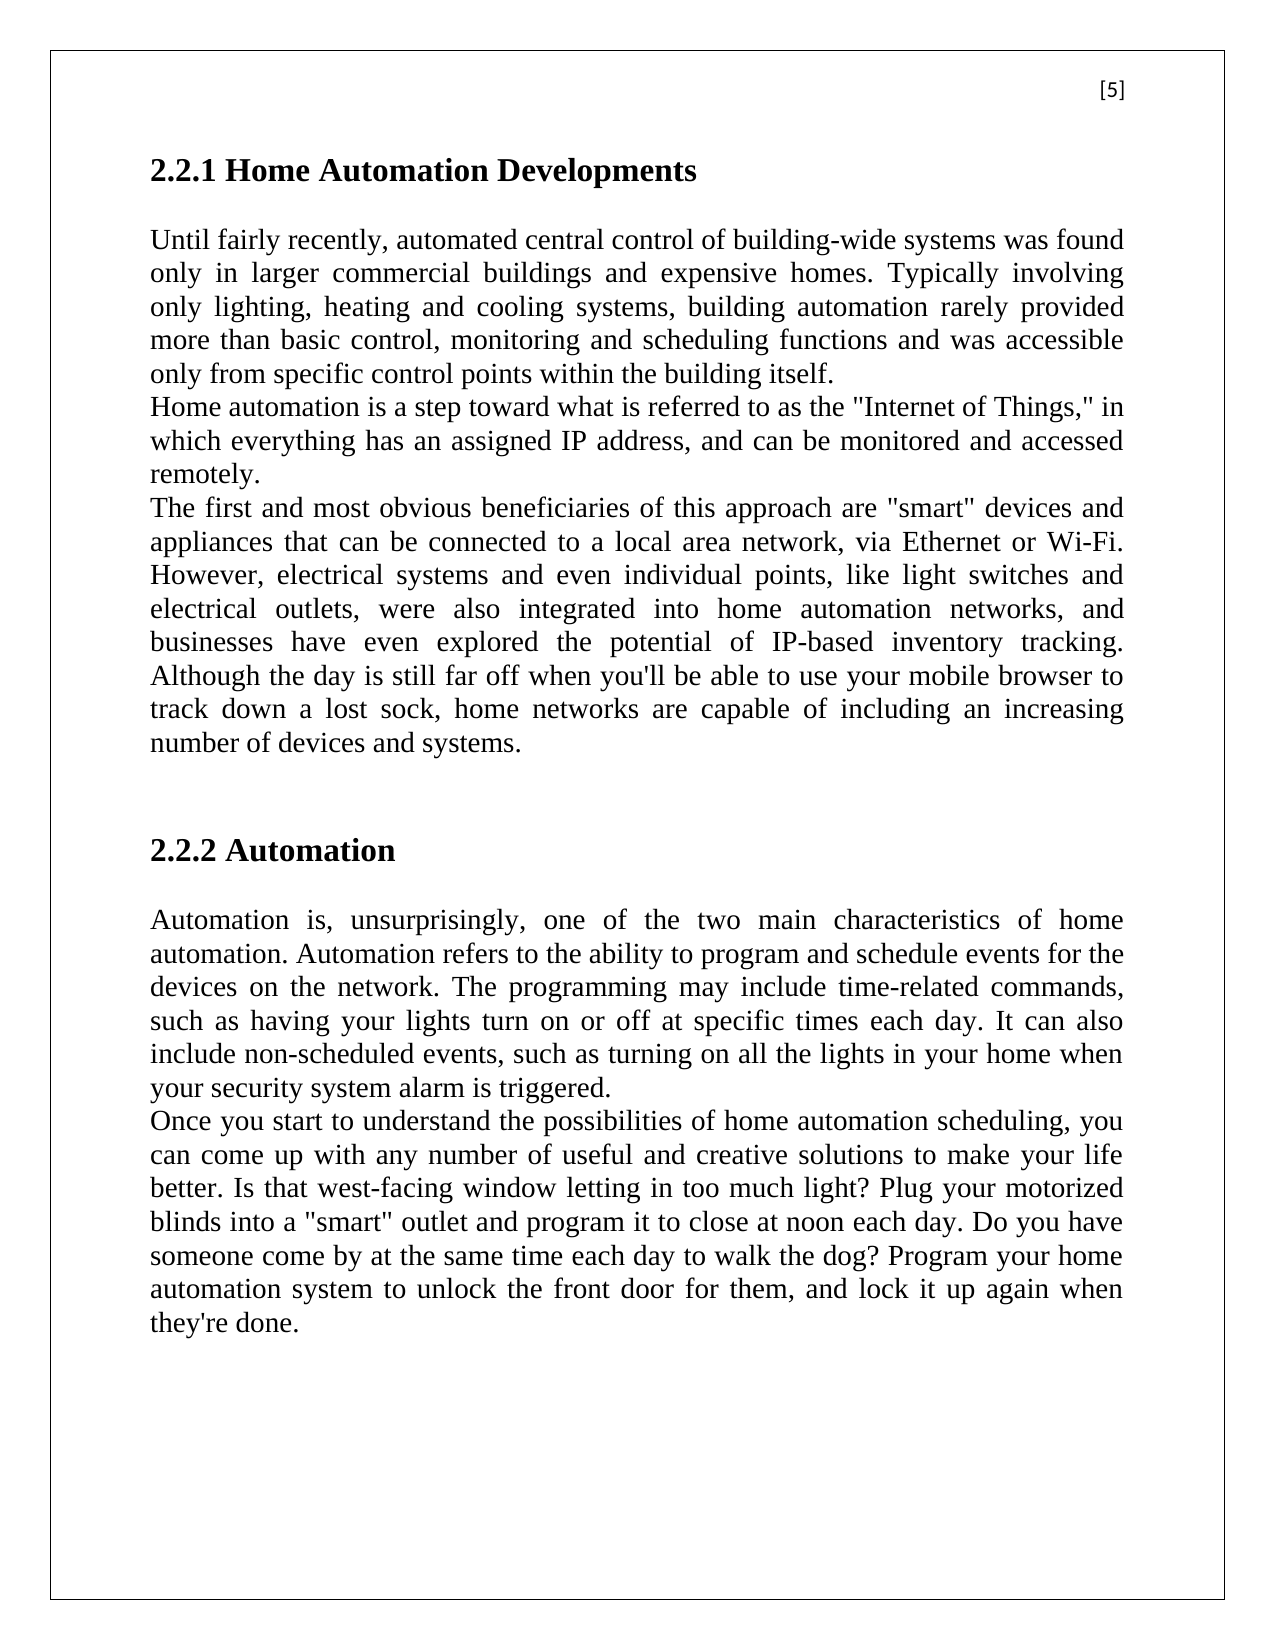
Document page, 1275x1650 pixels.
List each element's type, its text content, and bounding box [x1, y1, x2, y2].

text The first and most obvious beneficiaries of this approach are "smart" devices and appliances that can be connected to a local area network, via Ethernet or Wi-Fi. However, electrical systems and even individual points, like light switches and electrical outlets, were also integrated into home automation networks, and businesses have even explored the potential of IP-based inventory tracking. Although the day is still far off when you'll be able to use your mobile browser to track down a lost sock, home networks are capable of including an increasing number of devices and systems. [150, 490, 1125, 758]
text Once you start to understand the possibilities of home automation scheduling, you can come up with any number of useful and creative solutions to make your life better. Is that west-facing window letting in too much light? Plug your motorized blinds into a "smart" outlet and program it to close at noon each day. Do you have someone come by at the same time each day to walk the dog? Program your home automation system to unlock the front door for them, and lock it up again when they're done. [150, 1103, 1125, 1338]
text Until fairly recently, automated central control of building-wide systems was found only in larger commercial buildings and expensive homes. Typically involving only lighting, heating and cooling systems, building automation rarely provided more than basic control, monitoring and scheduling functions and was accessible only from specific control points within the building itself. [150, 222, 1125, 389]
text Automation is, unsurprisingly, one of the two main characteristics of home automation. Automation refers to the ability to program and schedule events for the devices on the network. The programming may include time-related commands, such as having your lights turn on or off at specific times each day. It can also include non-scheduled events, such as turning on all the lights in your home when your security system alarm is triggered. [150, 902, 1125, 1103]
text 2.2.2 Automation [150, 830, 1125, 869]
text 2.2.1 Home Automation Developments [150, 150, 1125, 188]
text Home automation is a step toward what is referred to as the "Internet of Things," in which everything has an assigned IP address, and can be monitored and accessed remotely. [150, 389, 1125, 490]
